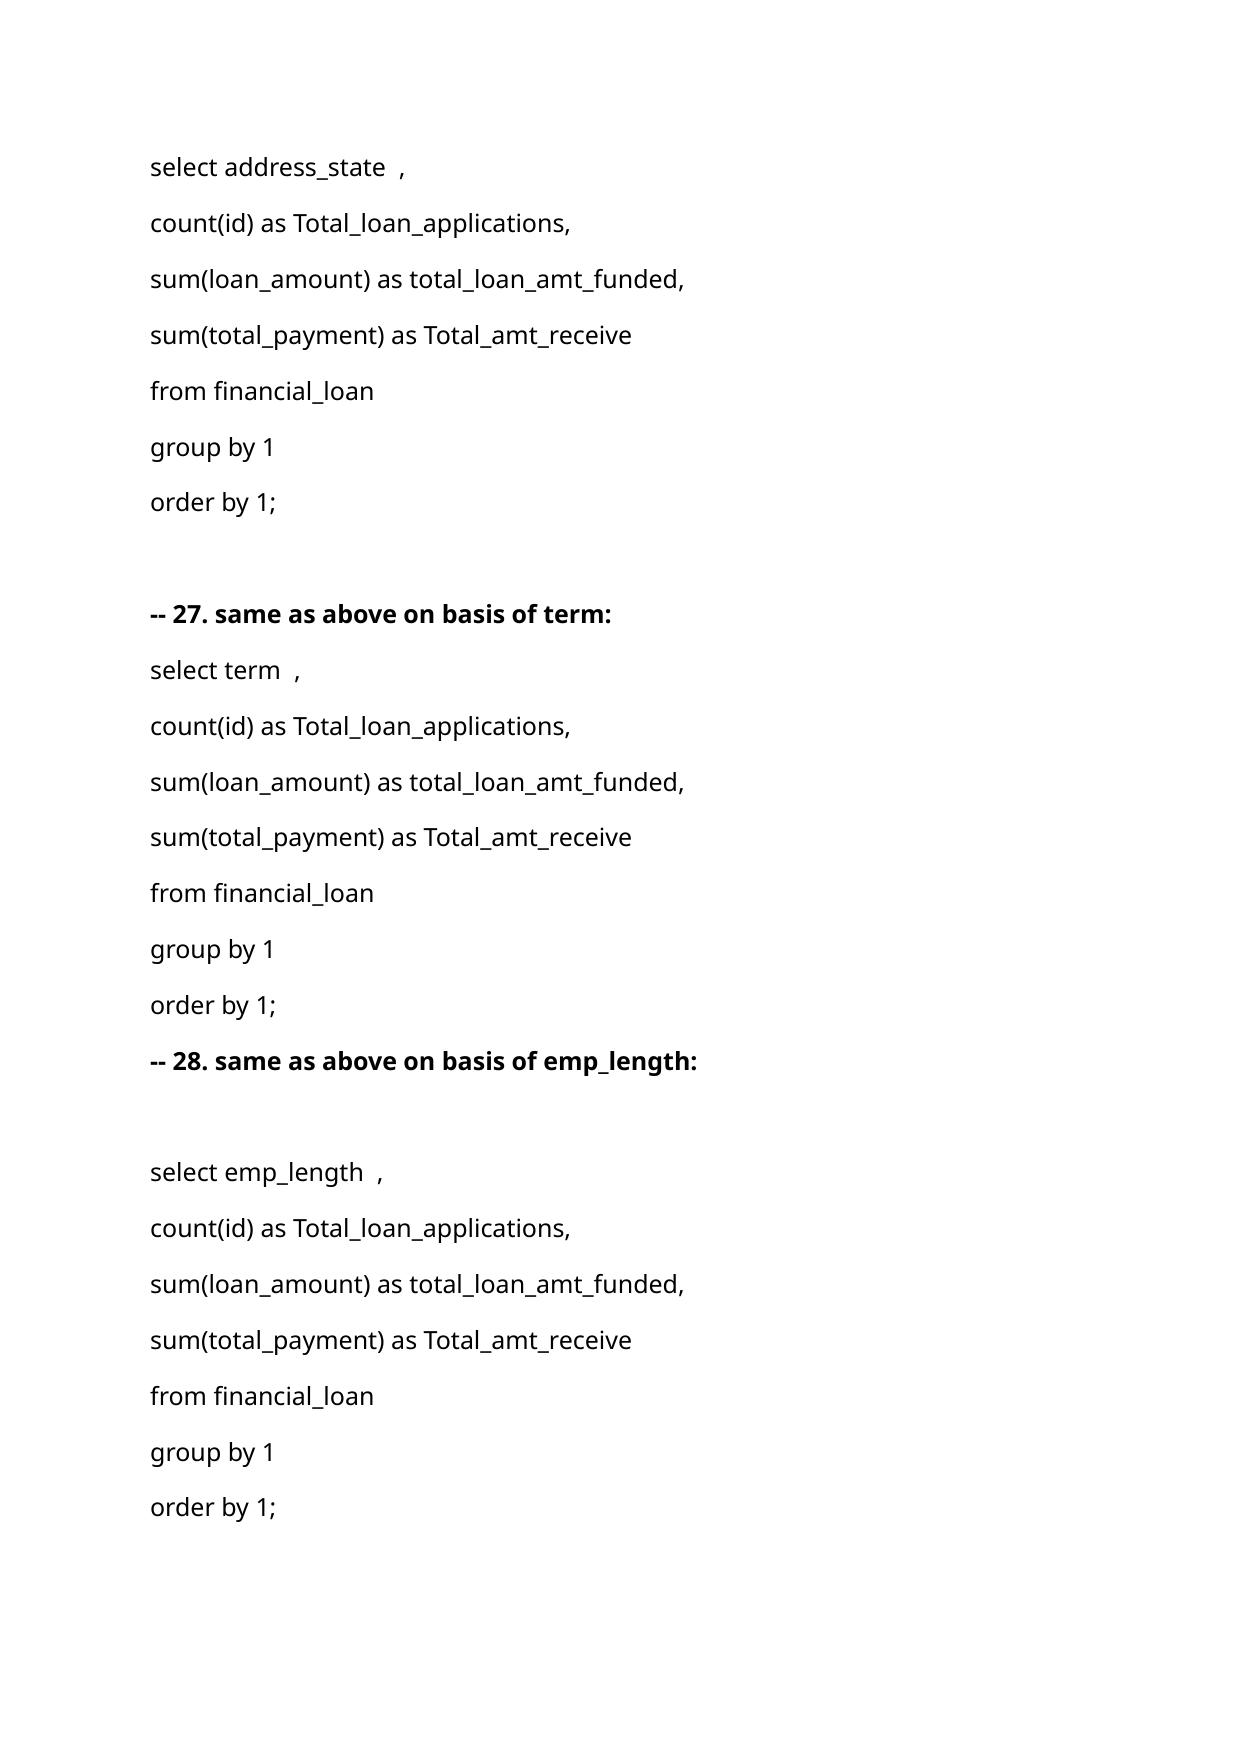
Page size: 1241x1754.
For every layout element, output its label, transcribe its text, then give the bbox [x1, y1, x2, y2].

text -- 27. same as above on basis of term: [150, 597, 1090, 631]
text order by 1; [150, 987, 1090, 1022]
text from financial_loan [150, 1378, 1090, 1412]
text count(id) as Total_loan_applications, [150, 708, 1090, 742]
text sum(total_payment) as Total_amt_receive [150, 317, 1090, 352]
text count(id) as Total_loan_applications, [150, 1211, 1090, 1245]
text from financial_loan [150, 373, 1090, 407]
text count(id) as Total_loan_applications, [150, 206, 1090, 240]
text select emp_length , [150, 1155, 1090, 1189]
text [150, 1267, 1090, 1301]
text group by 1 [150, 1434, 1090, 1468]
text sum(total_payment) as Total_amt_receive [150, 1322, 1090, 1357]
text group by 1 [150, 429, 1090, 463]
text order by 1; [150, 485, 1090, 519]
text group by 1 [150, 932, 1090, 966]
text order by 1; [150, 1490, 1090, 1524]
text sum(loan_amount) as total_loan_amt_funded, [150, 764, 1090, 798]
text sum(total_payment) as Total_amt_receive [150, 820, 1090, 854]
text from financial_loan [150, 876, 1090, 910]
text select address_state , [150, 150, 1090, 184]
text -- 28. same as above on basis of emp_length: [150, 1043, 1090, 1077]
text sum(loan_amount) as total_loan_amt_funded, [150, 262, 1090, 296]
text select term , [150, 652, 1090, 687]
